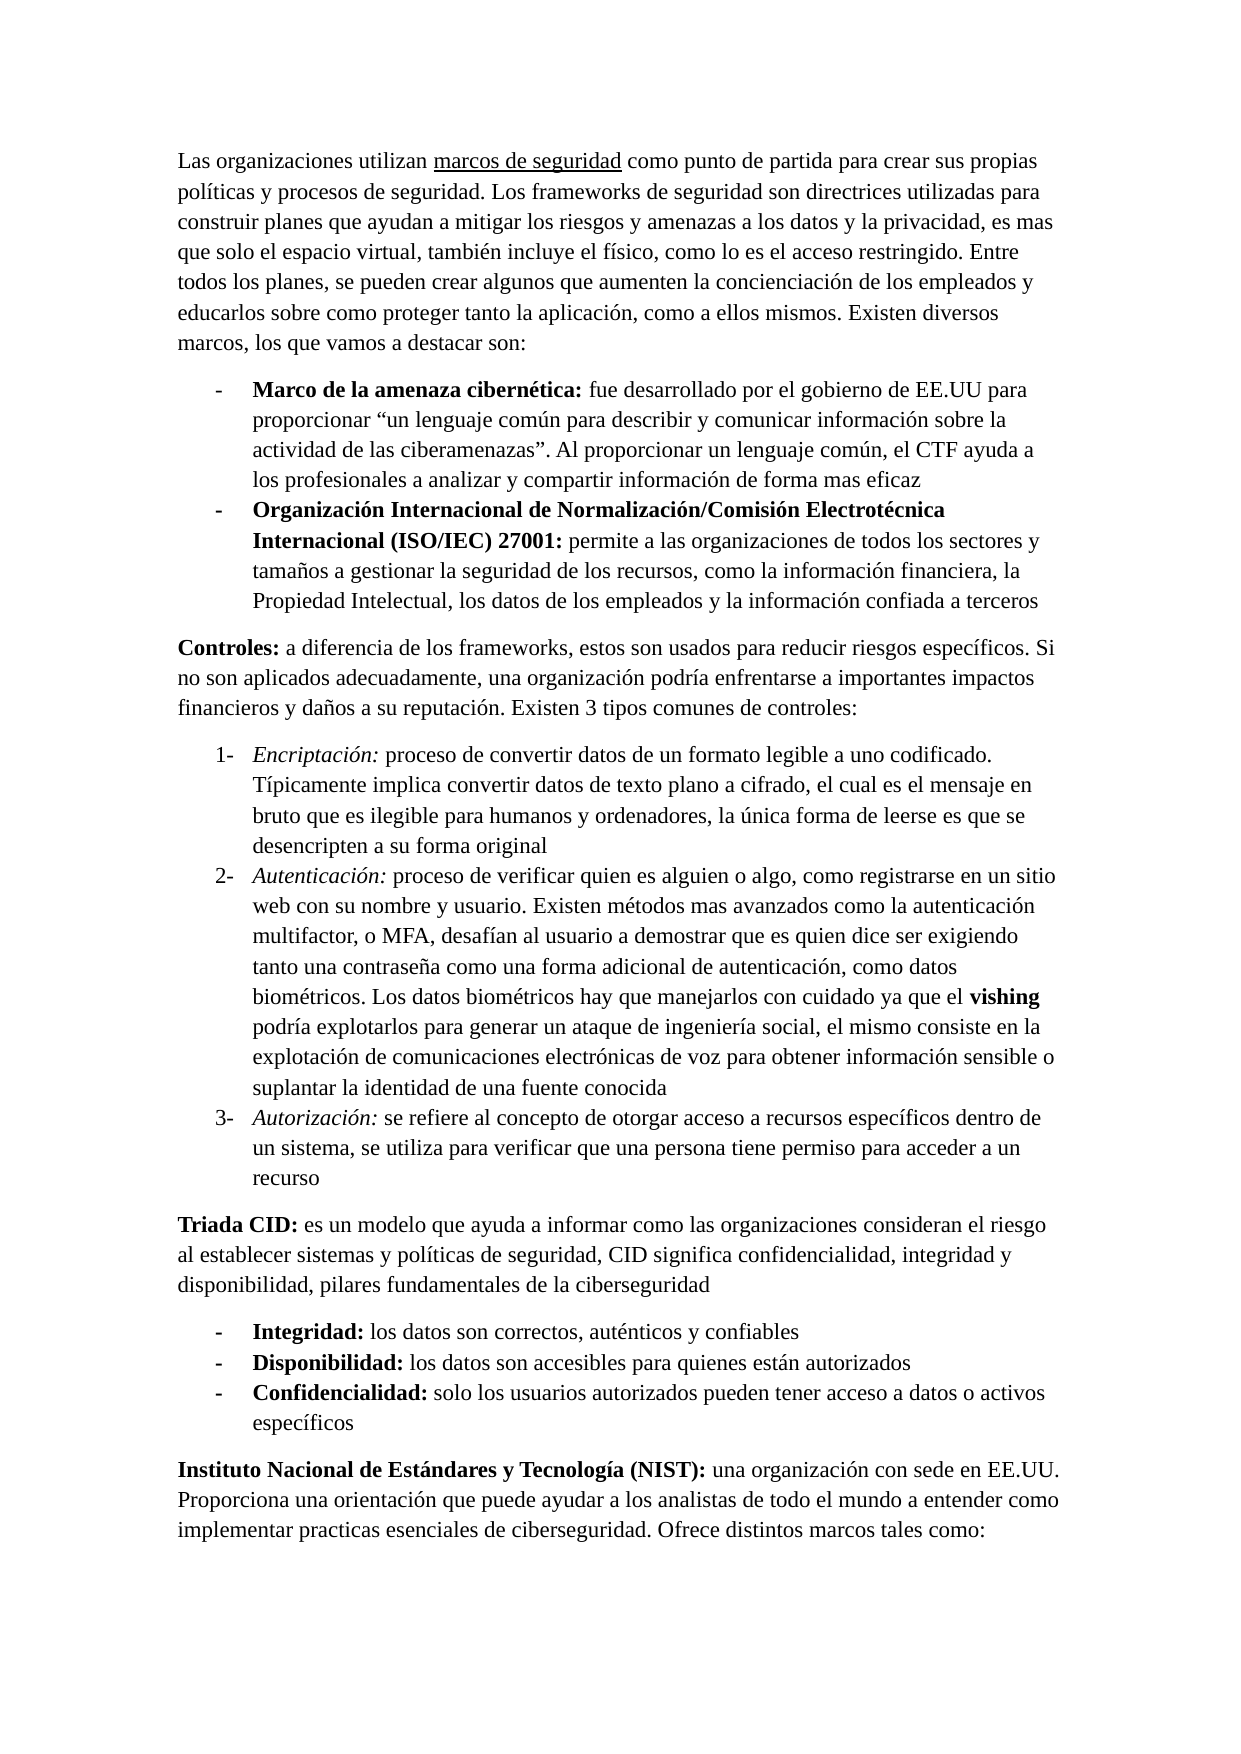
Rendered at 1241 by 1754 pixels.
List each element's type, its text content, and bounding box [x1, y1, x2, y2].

list Confidencialidad: solo los usuarios autorizados pueden tener acceso a datos o activos específicos [215, 1379, 1063, 1435]
list Marco de la amenaza cibernética: fue desarrollado por el gobierno de EE.UU para proporcionar “un lenguaje común para describir y comunicar información sobre la actividad de las ciberamenazas”. Al proporcionar un lenguaje común, el CTF ayuda a los profesionales a analizar y compartir información de forma mas eficaz [215, 376, 1063, 493]
list Encriptación: proceso de convertir datos de un formato legible a uno codificado. Típicamente implica convertir datos de texto plano a cifrado, el cual es el mensaje en bruto que es ilegible para humanos y ordenadores, la única forma de leerse es que se desencripten a su forma original [215, 741, 1063, 858]
text Las organizaciones utilizan marcos de seguridad como punto de partida para crear sus propias políticas y procesos de seguridad. Los frameworks de seguridad son directrices utilizadas para construir planes que ayudan a mitigar los riesgos y amenazas a los datos y la privacidad, es mas que solo el espacio virtual, también incluye el físico, como lo es el acceso restringido. Entre todos los planes, se pueden crear algunos que aumenten la concienciación de los empleados y educarlos sobre como proteger tanto la aplicación, como a ellos mismos. Existen diversos marcos, los que vamos a destacar son: [177, 148, 1063, 355]
text Instituto Nacional de Estándares y Tecnología (NIST): una organización con sede en EE.UU. Proporciona una orientación que puede ayudar a los analistas de todo el mundo a entender como implementar practicas esenciales de ciberseguridad. Ofrece distintos marcos tales como: [177, 1456, 1063, 1543]
list Disponibilidad: los datos son accesibles para quienes están autorizados [215, 1349, 1063, 1375]
list Autorización: se refiere al concepto de otorgar acceso a recursos específicos dentro de un sistema, se utiliza para verificar que una persona tiene permiso para acceder a un recurso [215, 1104, 1063, 1191]
list Organización Internacional de Normalización/Comisión Electrotécnica Internacional (ISO/IEC) 27001: permite a las organizaciones de todos los sectores y tamaños a gestionar la seguridad de los recursos, como la información financiera, la Propiedad Intelectual, los datos de los empleados y la información confiada a terceros [215, 497, 1063, 613]
list Integridad: los datos son correctos, auténticos y confiables [215, 1318, 1063, 1345]
text Controles: a diferencia de los frameworks, estos son usados para reducir riesgos específicos. Si no son aplicados adecuadamente, una organización podría enfrentarse a importantes impactos financieros y daños a su reputación. Existen 3 tipos comunes de controles: [177, 634, 1063, 721]
text Triada CID: es un modelo que ayuda a informar como las organizaciones consideran el riesgo al establecer sistemas y políticas de seguridad, CID significa confidencialidad, integridad y disponibilidad, pilares fundamentales de la ciberseguridad [177, 1211, 1063, 1298]
list Autenticación: proceso de verificar quien es alguien o algo, como registrarse en un sitio web con su nombre y usuario. Existen métodos mas avanzados como la autenticación multifactor, o MFA, desafían al usuario a demostrar que es quien dice ser exigiendo tanto una contraseña como una forma adicional de autenticación, como datos biométricos. Los datos biométricos hay que manejarlos con cuidado ya que el vishing podría explotarlos para generar un ataque de ingeniería social, el mismo consiste en la explotación de comunicaciones electrónicas de voz para obtener información sensible o suplantar la identidad de una fuente conocida [215, 862, 1063, 1100]
